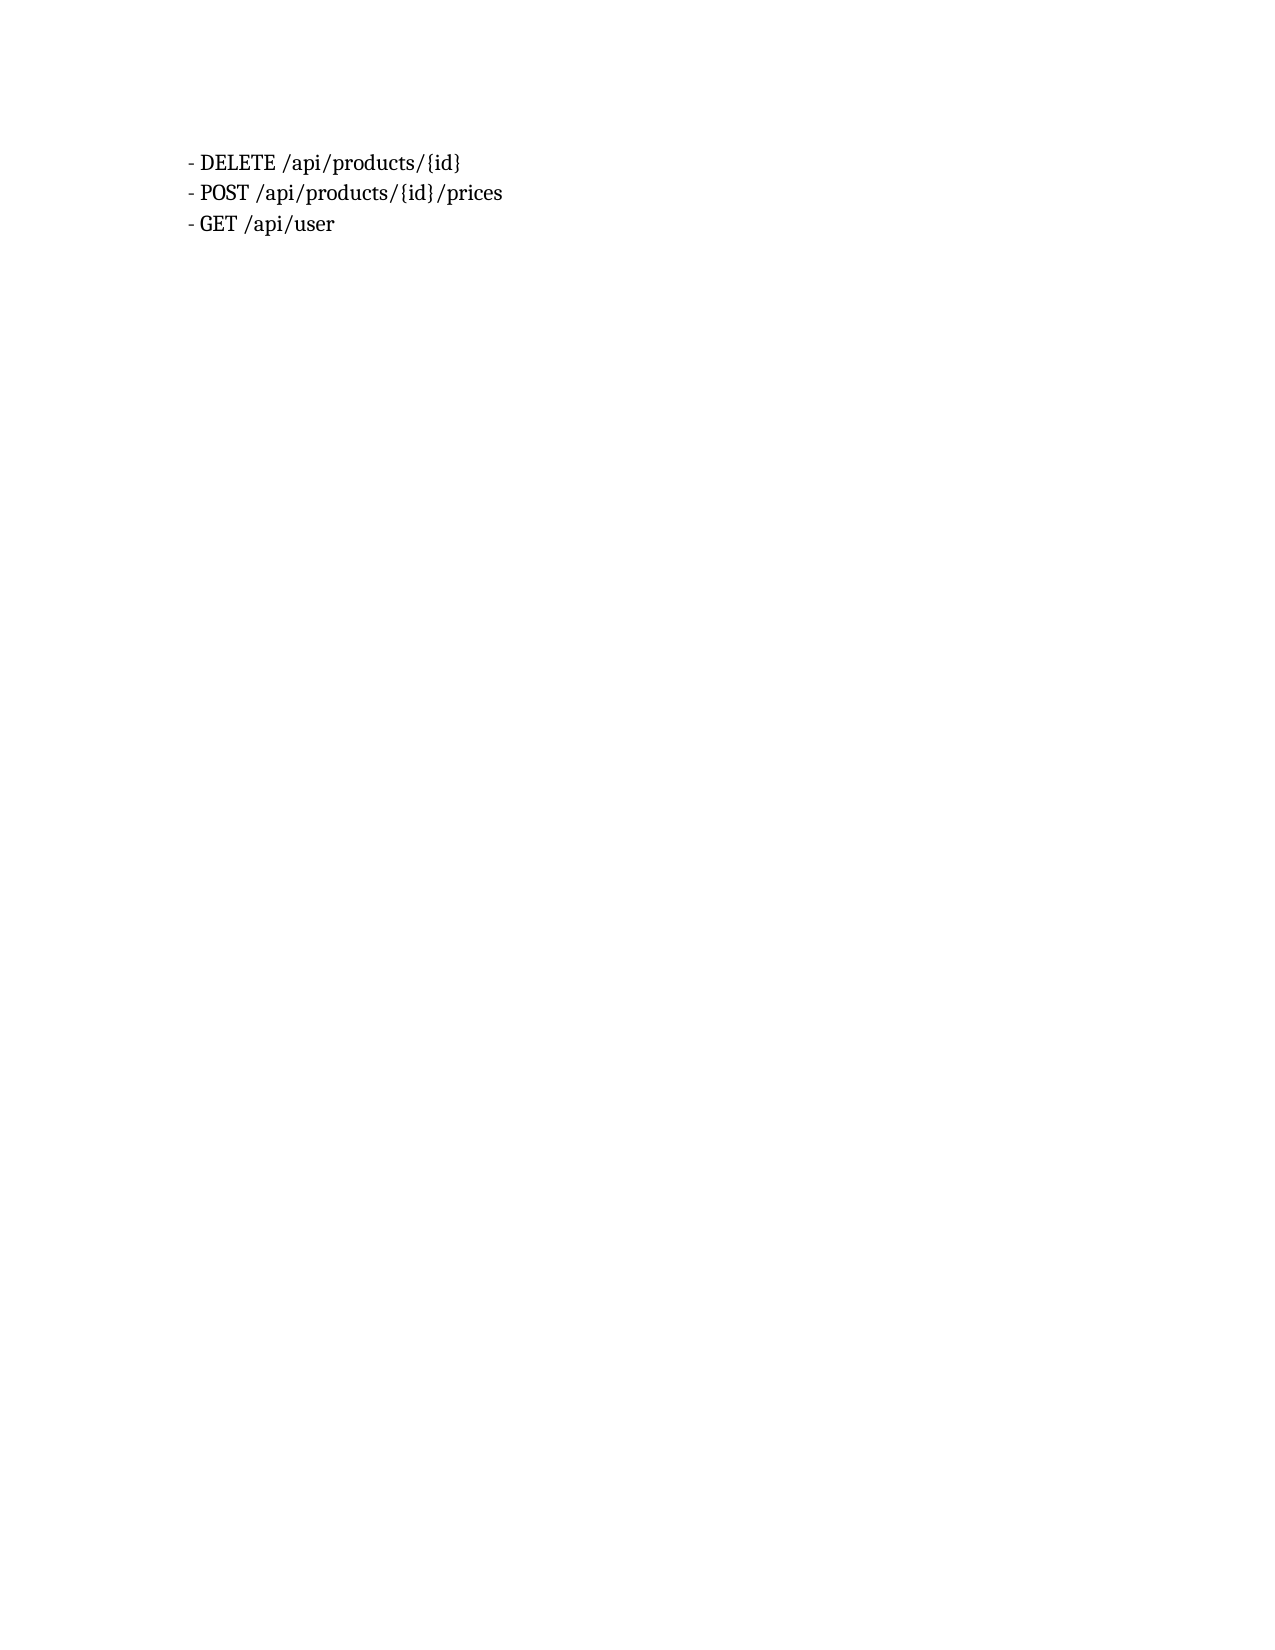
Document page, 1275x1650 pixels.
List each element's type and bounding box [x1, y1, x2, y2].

text [187, 150, 1087, 267]
